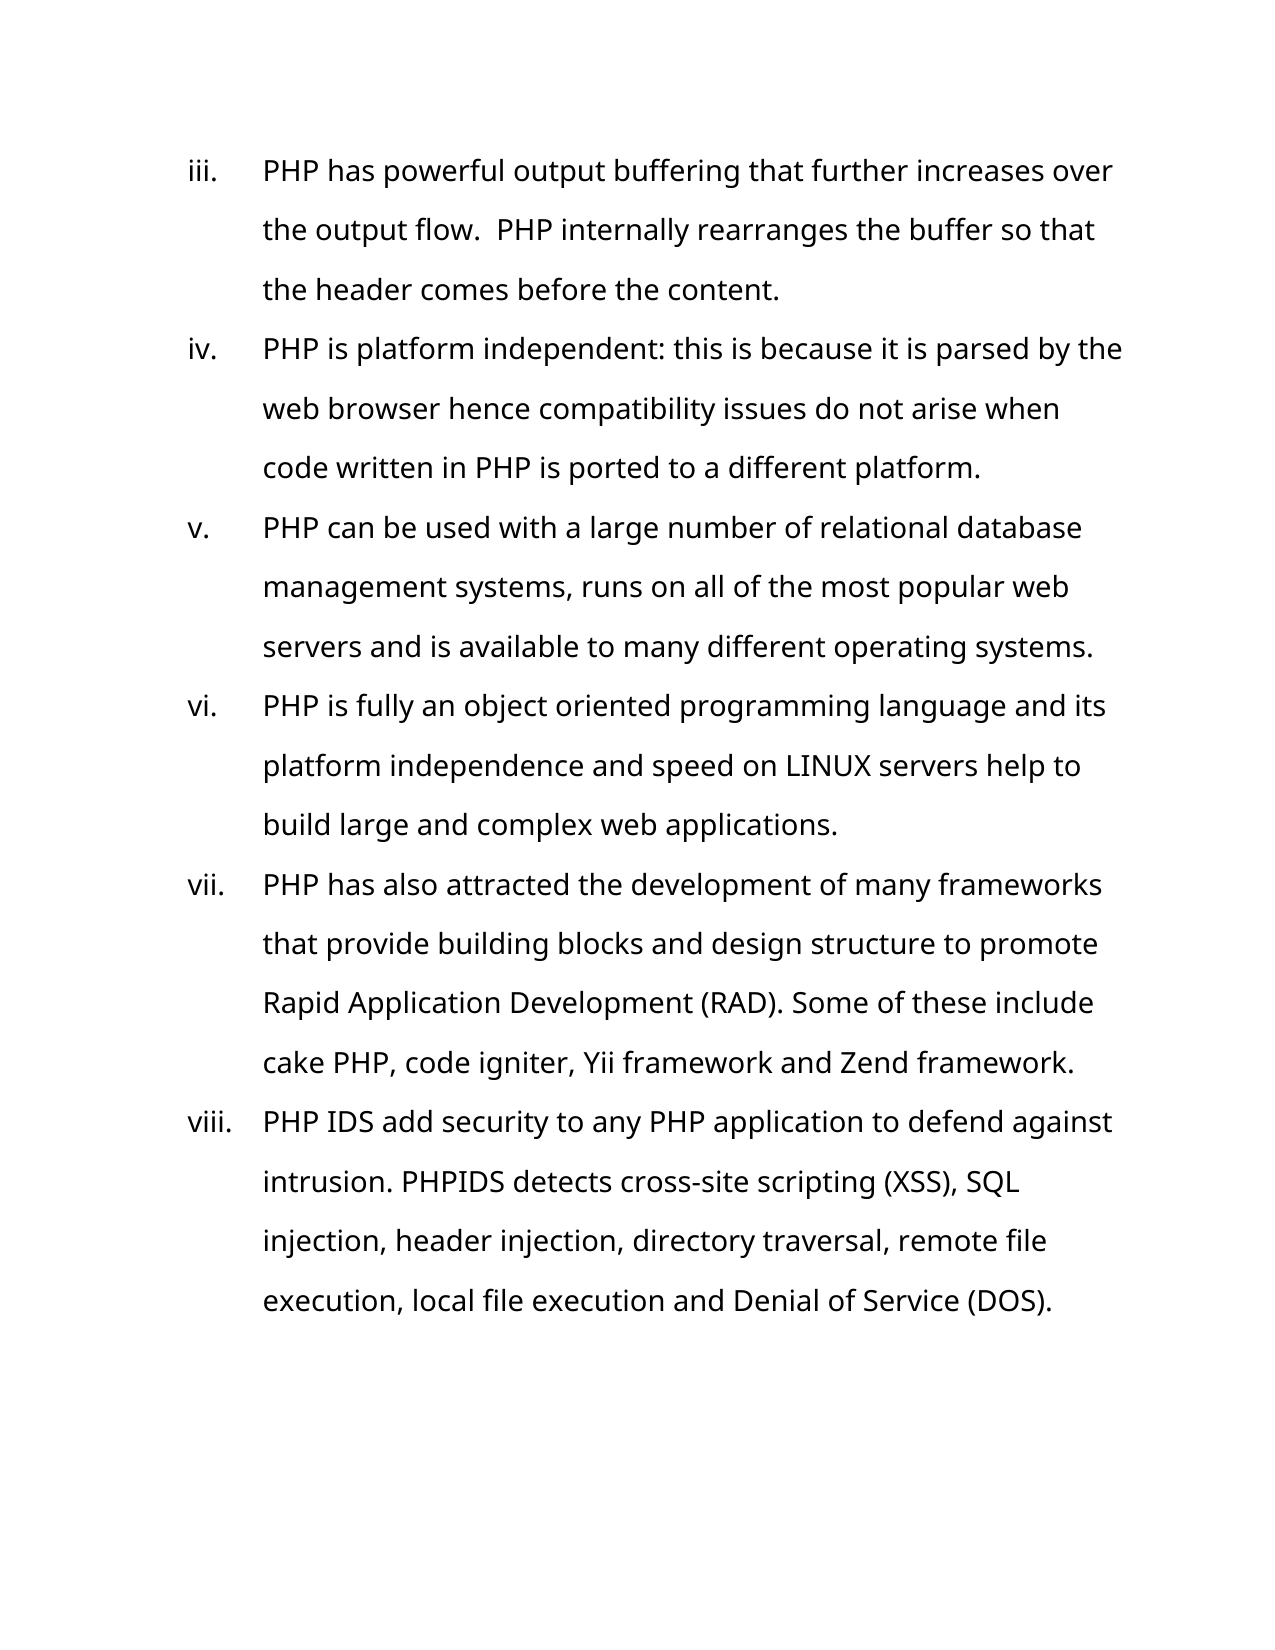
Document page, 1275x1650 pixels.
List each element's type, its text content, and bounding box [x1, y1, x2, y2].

list PHP is fully an object oriented programming language and its platform independence and speed on LINUX servers help to build large and complex web applications. [187, 685, 1125, 844]
list PHP IDS add security to any PHP application to defend against intrusion. PHPIDS detects cross-site scripting (XSS), SQL injection, header injection, directory traversal, remote file execution, local file execution and Denial of Service (DOS). [187, 1102, 1125, 1379]
list PHP is platform independent: this is because it is parsed by the web browser hence compatibility issues do not arise when code written in PHP is ported to a different platform. [187, 328, 1125, 487]
list PHP can be used with a large number of relational database management systems, runs on all of the most popular web servers and is available to many different operating systems. [187, 507, 1125, 666]
list PHP has also attracted the development of many frameworks that provide building blocks and design structure to promote Rapid Application Development (RAD). Some of these include cake PHP, code igniter, Yii framework and Zend framework. [187, 864, 1125, 1082]
list PHP has powerful output buffering that further increases over the output flow. PHP internally rearranges the buffer so that the header comes before the content. [187, 150, 1125, 309]
